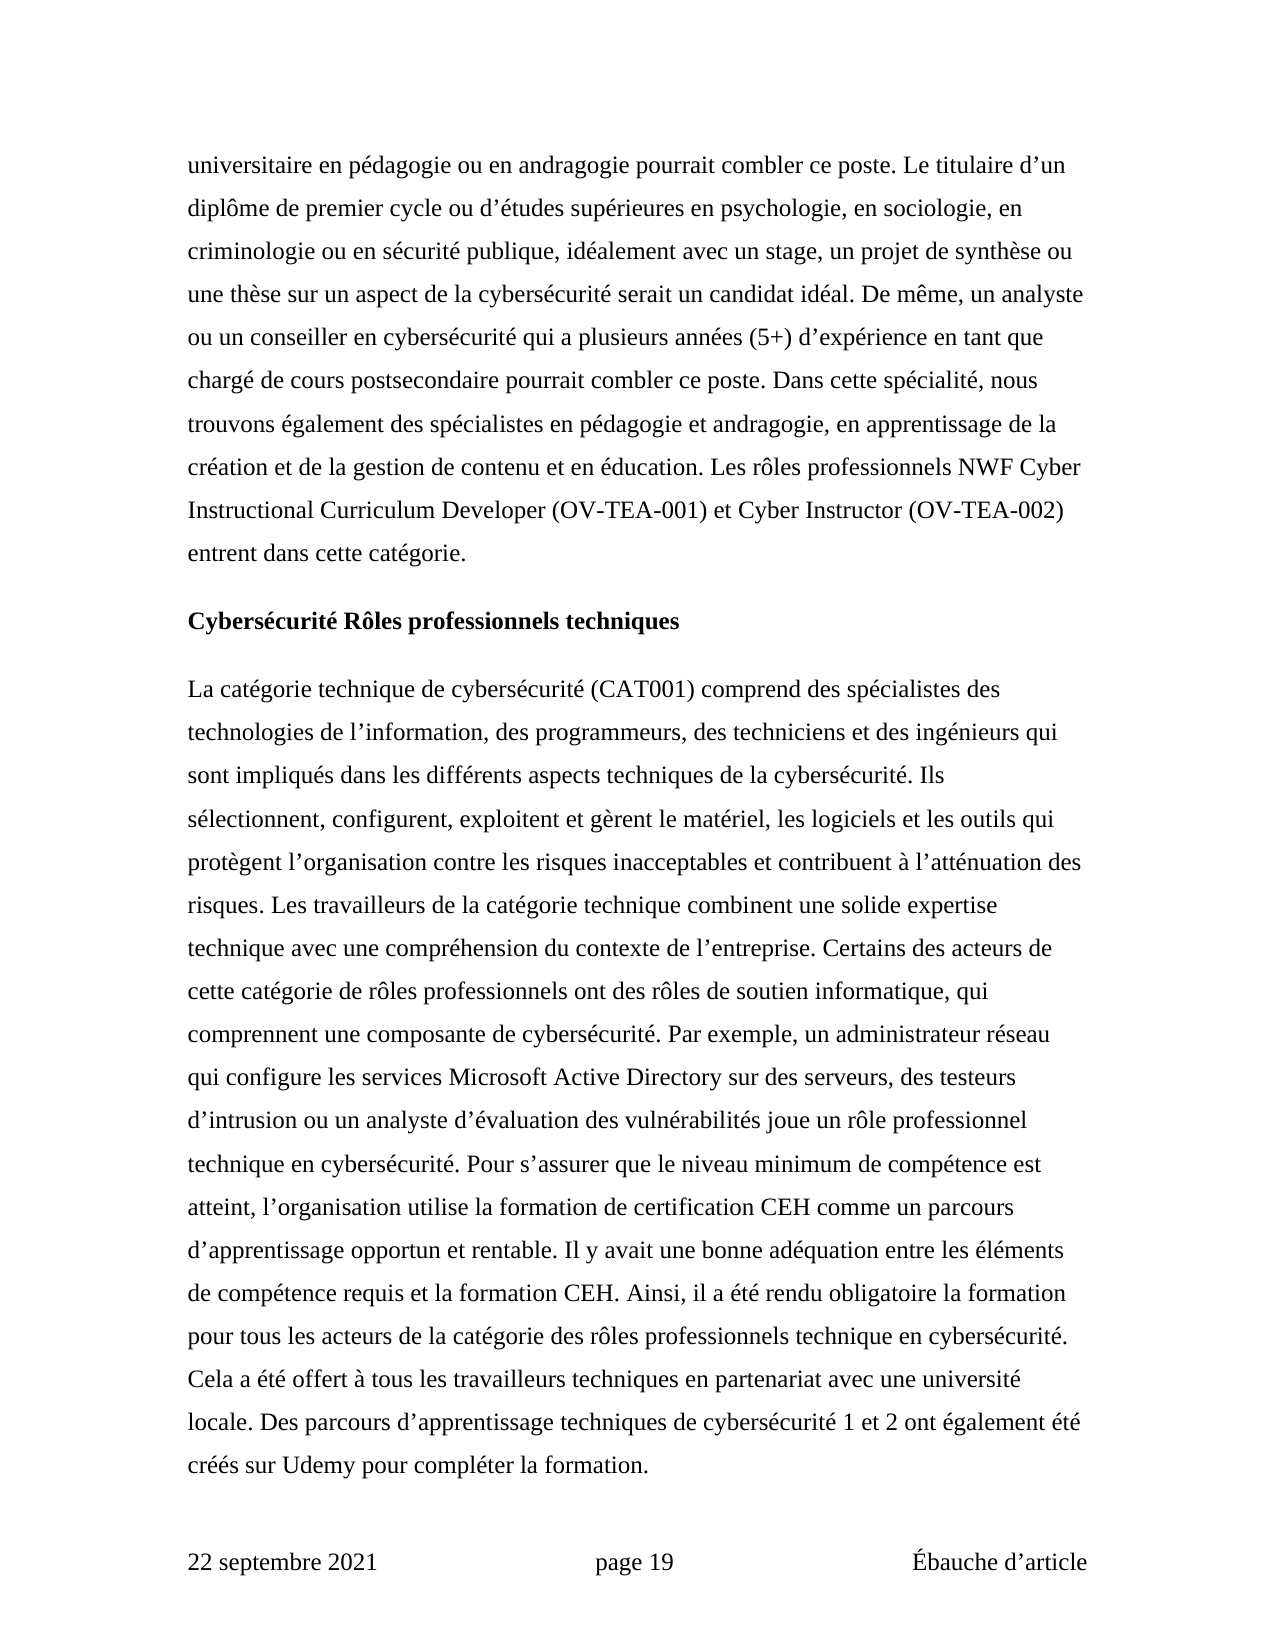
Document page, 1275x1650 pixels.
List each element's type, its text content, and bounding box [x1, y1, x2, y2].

text La catégorie technique de cybersécurité (CAT001) comprend des spécialistes des technologies de l’information, des programmeurs, des techniciens et des ingénieurs qui sont impliqués dans les différents aspects techniques de la cybersécurité. Ils sélectionnent, configurent, exploitent et gèrent le matériel, les logiciels et les outils qui protègent l’organisation contre les risques inacceptables et contribuent à l’atténuation des risques. Les travailleurs de la catégorie technique combinent une solide expertise technique avec une compréhension du contexte de l’entreprise. Certains des acteurs de cette catégorie de rôles professionnels ont des rôles de soutien informatique, qui comprennent une composante de cybersécurité. Par exemple, un administrateur réseau qui configure les services Microsoft Active Directory sur des serveurs, des testeurs d’intrusion ou un analyste d’évaluation des vulnérabilités joue un rôle professionnel technique en cybersécurité. Pour s’assurer que le niveau minimum de compétence est atteint, l’organisation utilise la formation de certification CEH comme un parcours d’apprentissage opportun et rentable. Il y avait une bonne adéquation entre les éléments de compétence requis et la formation CEH. Ainsi, il a été rendu obligatoire la formation pour tous les acteurs de la catégorie des rôles professionnels technique en cybersécurité. Cela a été offert à tous les travailleurs techniques en partenariat avec une université locale. Des parcours d’apprentissage techniques de cybersécurité 1 et 2 ont également été créés sur Udemy pour compléter la formation. [187, 674, 1087, 1479]
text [187, 150, 1087, 567]
text Cybersécurité Rôles professionnels techniques [187, 606, 1087, 635]
